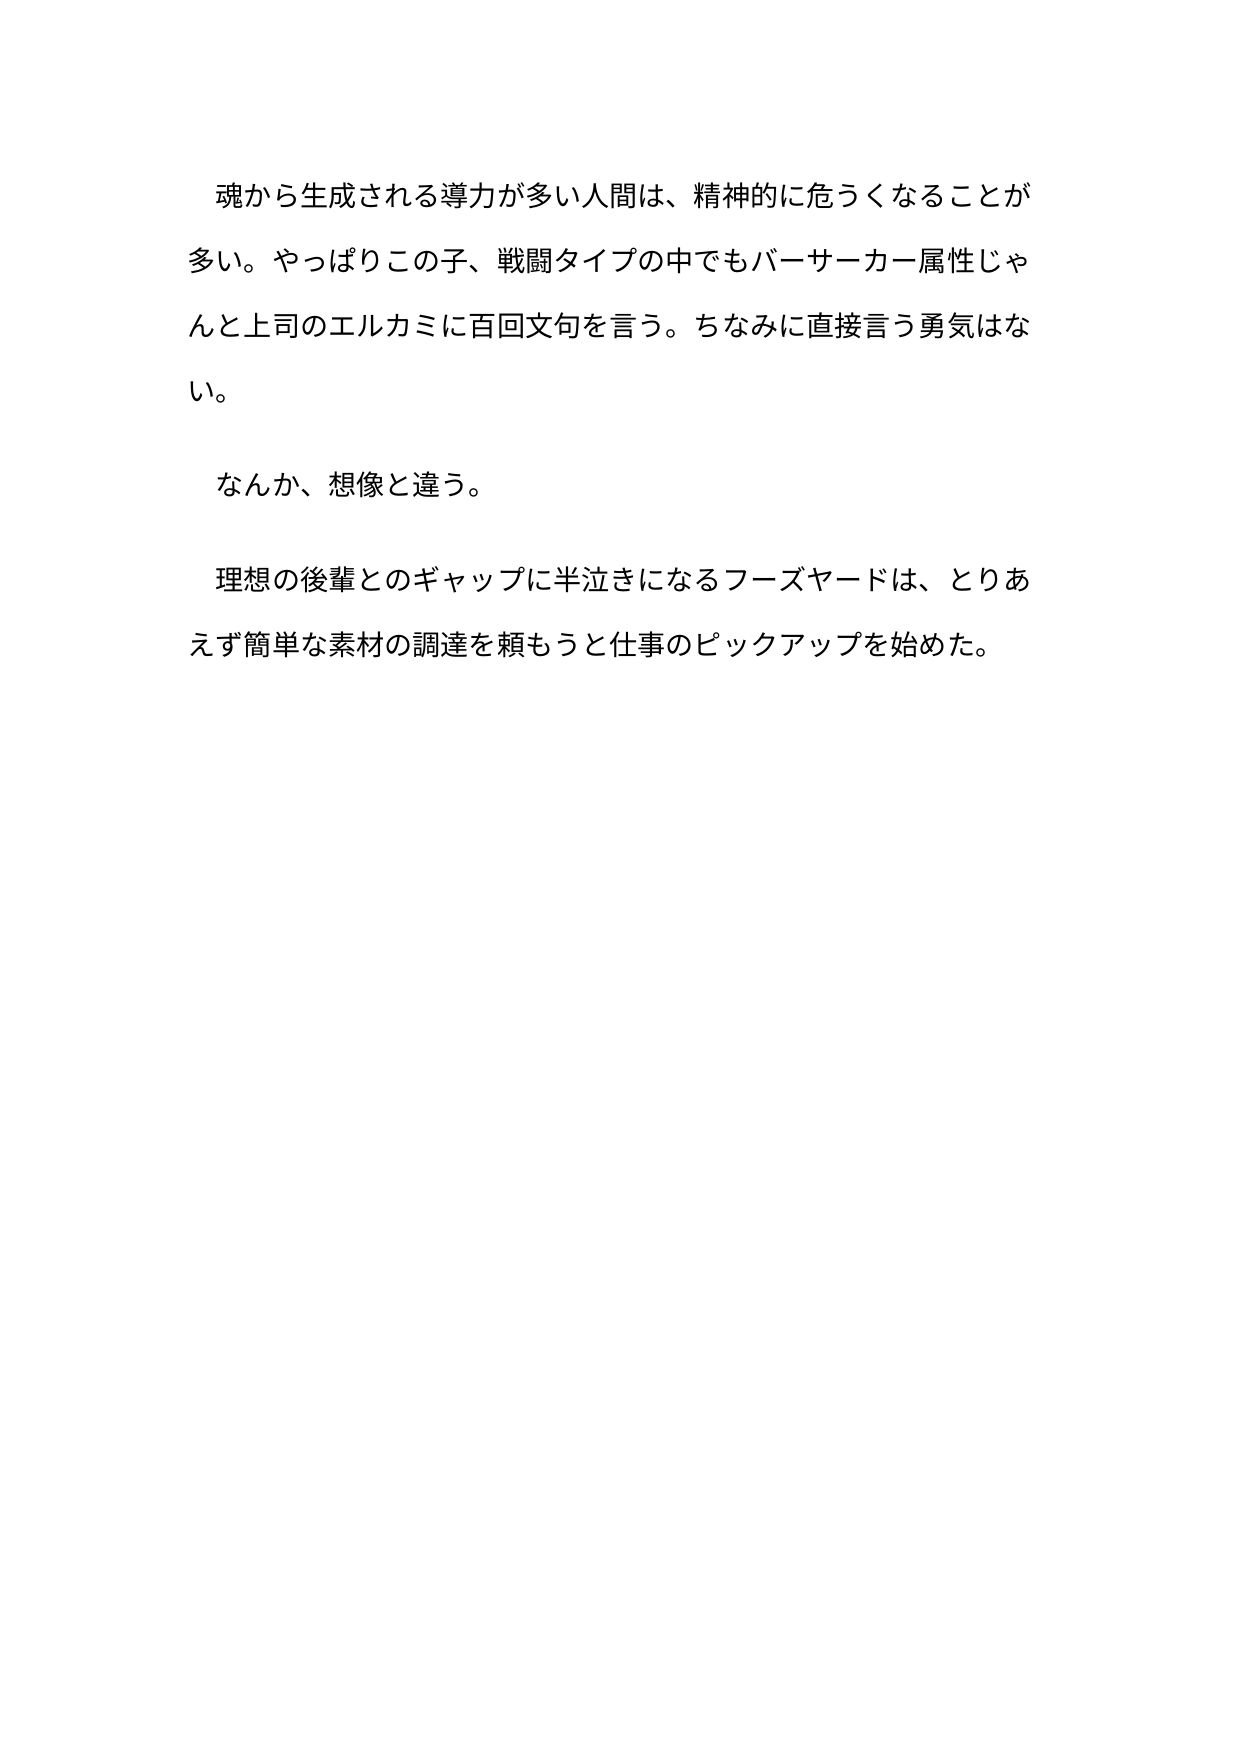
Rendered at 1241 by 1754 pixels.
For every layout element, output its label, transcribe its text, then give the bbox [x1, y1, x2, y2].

text 理想の後輩とのギャップに半泣きになるフーズヤードは、とりあえず簡単な素材の調達を頼もうと仕事のピックアップを始めた。 [187, 545, 1053, 675]
text なんか、想像と違う。 [187, 451, 1053, 516]
text 魂から生成される導力が多い人間は、精神的に危うくなることが多い。やっぱりこの子、戦闘タイプの中でもバーサーカー属性じゃんと上司のエルカミに百回文句を言う。ちなみに直接言う勇気はない。 [187, 162, 1053, 422]
